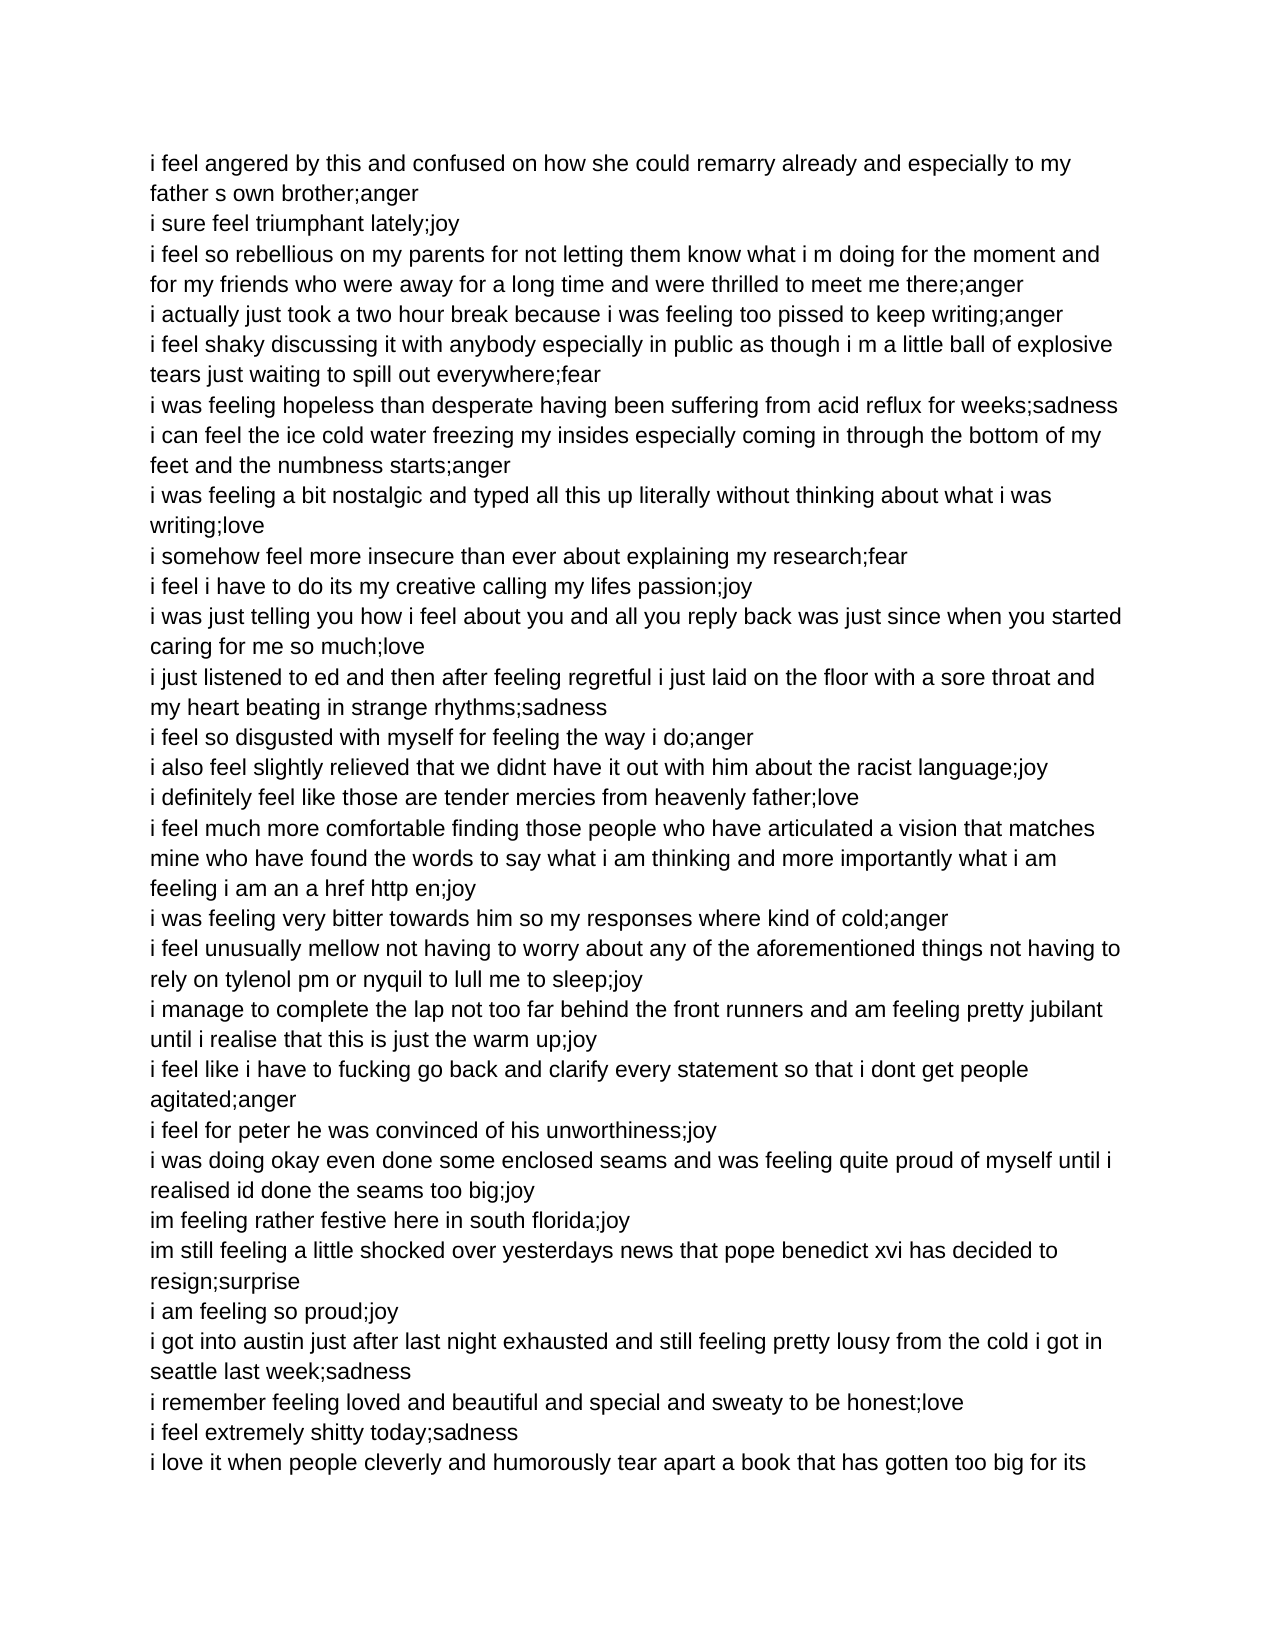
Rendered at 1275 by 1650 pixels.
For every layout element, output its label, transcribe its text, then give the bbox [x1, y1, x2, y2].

text i remember feeling loved and beautiful and special and sweaty to be honest;love [150, 1388, 1125, 1415]
text i sure feel triumphant lately;joy [150, 210, 1125, 237]
text i feel i have to do its my creative calling my lifes passion;joy [150, 573, 1125, 599]
text i somehow feel more insecure than ever about explaining my research;fear [150, 543, 1125, 569]
text i just listened to ed and then after feeling regretful i just laid on the floor with a sore throat and my heart beating in strange rhythms;sadness [150, 663, 1125, 720]
text i feel angered by this and confused on how she could remarry already and especially to my father s own brother;anger [150, 150, 1125, 207]
text im still feeling a little shocked over yesterdays news that pope benedict xvi has decided to resign;surprise [150, 1237, 1125, 1294]
text i can feel the ice cold water freezing my insides especially coming in through the bottom of my feet and the numbness starts;anger [150, 422, 1125, 478]
text i got into austin just after last night exhausted and still feeling pretty lousy from the cold i got in seattle last week;sadness [150, 1328, 1125, 1385]
text i feel so disgusted with myself for feeling the way i do;anger [150, 724, 1125, 750]
text i was feeling very bitter towards him so my responses where kind of cold;anger [150, 905, 1125, 932]
text i was doing okay even done some enclosed seams and was feeling quite proud of myself until i realised id done the seams too big;joy [150, 1147, 1125, 1203]
text i was feeling hopeless than desperate having been suffering from acid reflux for weeks;sadness [150, 392, 1125, 418]
text i feel much more comfortable finding those people who have articulated a vision that matches mine who have found the words to say what i am thinking and more importantly what i am feeling i am an a href http en;joy [150, 814, 1125, 901]
text i am feeling so proud;joy [150, 1298, 1125, 1324]
text i feel so rebellious on my parents for not letting them know what i m doing for the moment and for my friends who were away for a long time and were thrilled to meet me there;anger [150, 241, 1125, 297]
text i feel shaky discussing it with anybody especially in public as though i m a little ball of explosive tears just waiting to spill out everywhere;fear [150, 331, 1125, 388]
text i manage to complete the lap not too far behind the front runners and am feeling pretty jubilant until i realise that this is just the warm up;joy [150, 996, 1125, 1052]
text i feel extremely shitty today;sadness [150, 1419, 1125, 1445]
text i was feeling a bit nostalgic and typed all this up literally without thinking about what i was writing;love [150, 482, 1125, 539]
text i definitely feel like those are tender mercies from heavenly father;love [150, 784, 1125, 811]
text i feel unusually mellow not having to worry about any of the aforementioned things not having to rely on tylenol pm or nyquil to lull me to sleep;joy [150, 935, 1125, 992]
text im feeling rather festive here in south florida;joy [150, 1207, 1125, 1234]
text i also feel slightly relieved that we didnt have it out with him about the racist language;joy [150, 754, 1125, 781]
text i actually just took a two hour break because i was feeling too pissed to keep writing;anger [150, 301, 1125, 327]
text i feel like i have to fucking go back and clarify every statement so that i dont get people agitated;anger [150, 1056, 1125, 1113]
text i feel for peter he was convinced of his unworthiness;joy [150, 1117, 1125, 1143]
text i was just telling you how i feel about you and all you reply back was just since when you started caring for me so much;love [150, 603, 1125, 660]
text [150, 1449, 1125, 1475]
